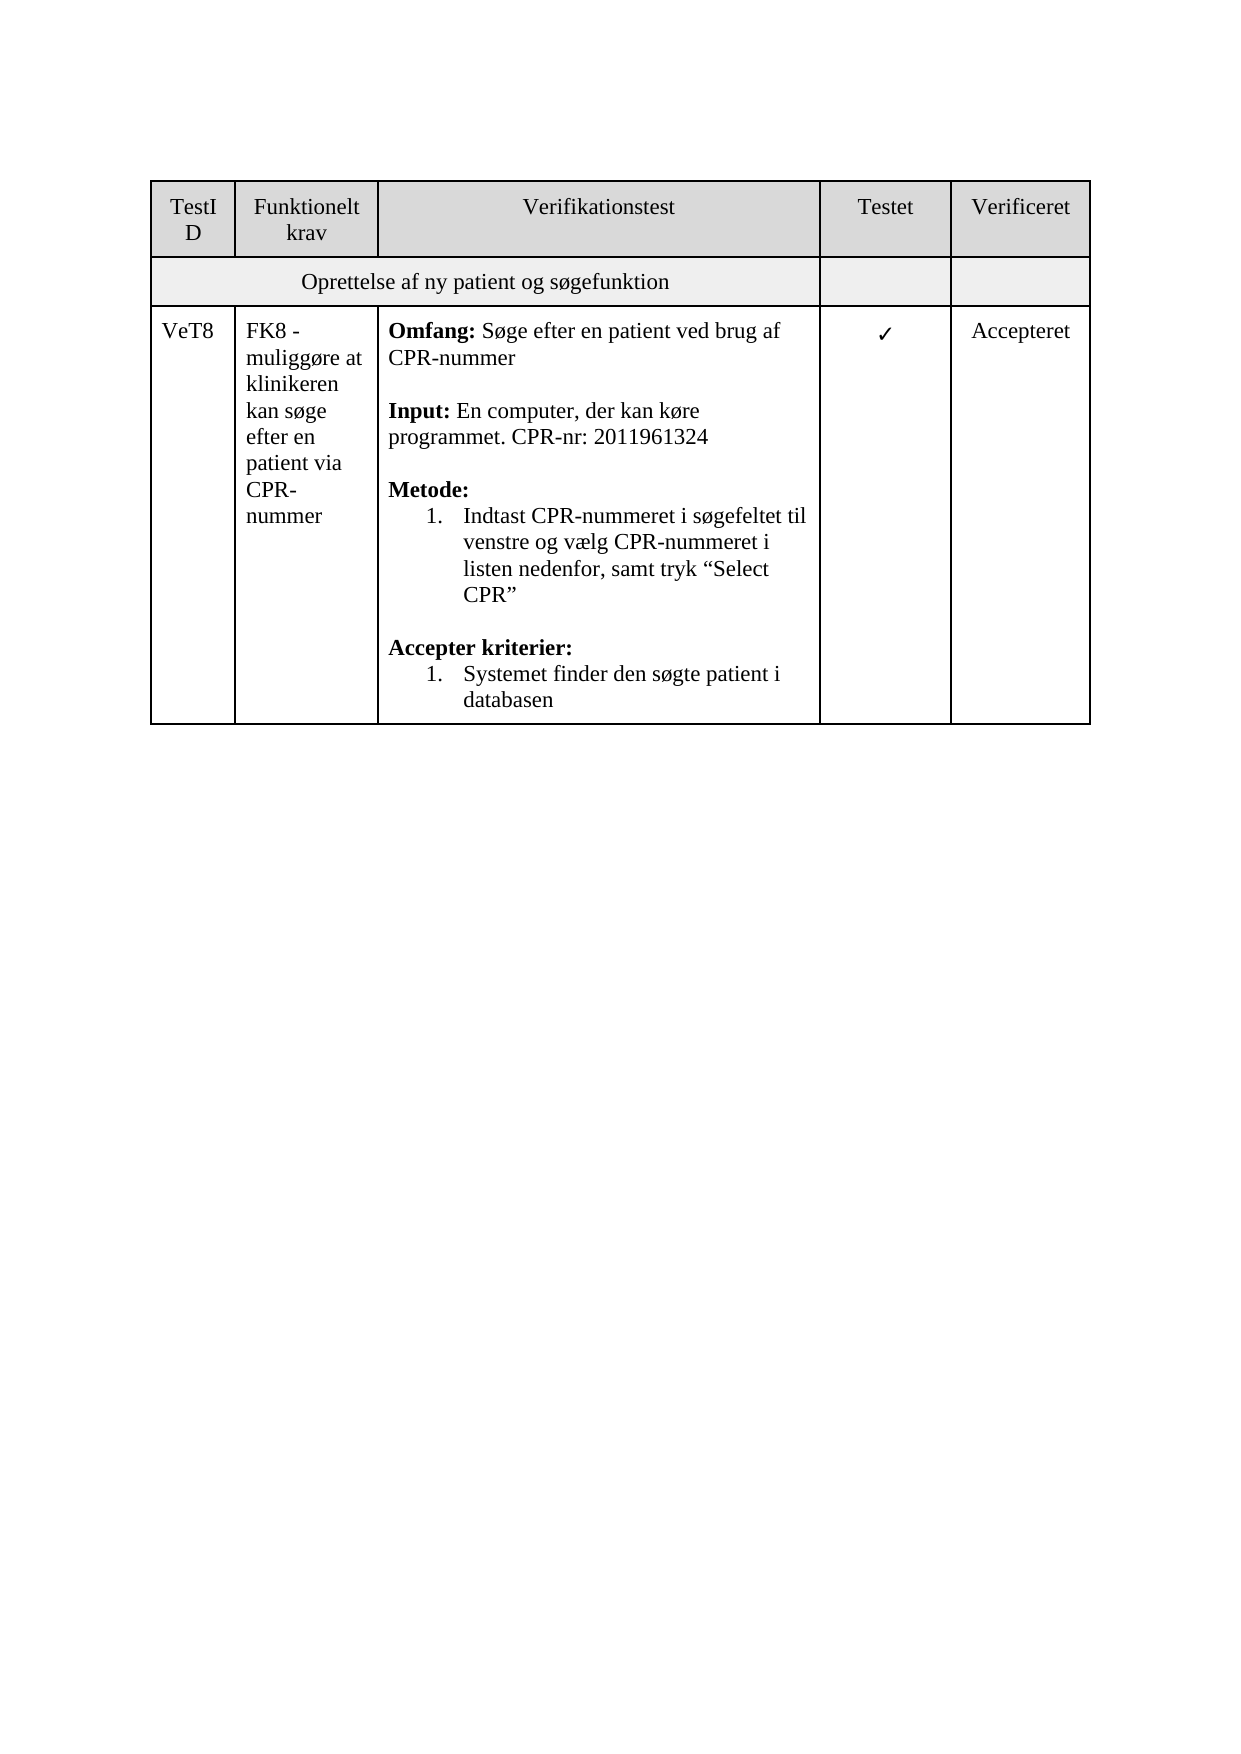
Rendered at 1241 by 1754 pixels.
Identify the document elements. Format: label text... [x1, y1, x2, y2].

table_header TestID [152, 182, 234, 256]
table_cell [821, 258, 950, 305]
table_cell [821, 307, 950, 723]
table_cell Accepteret [952, 307, 1089, 723]
table_cell FK8 - muliggøre at klinikeren kan søge efter en patient via CPR-nummer [236, 307, 377, 723]
table_header Verifikationstest [379, 182, 819, 256]
table_header Verificeret [952, 182, 1089, 256]
table_header Funktionelt krav [236, 182, 377, 256]
table_cell Omfang: Søge efter en patient ved brug af CPR-nummer Input: En computer, der kan køre programmet. CPR-nr: 2011961324 Metode: Indtast CPR-nummeret i søgefeltet til venstre og vælg CPR-nummeret i listen nedenfor, samt tryk “Select CPR” Accepter kriterier: Systemet finder den søgte patient i databasen [379, 307, 819, 723]
table_cell VeT8 [152, 307, 234, 723]
table_header Testet [821, 182, 950, 256]
table_cell [952, 258, 1089, 305]
table_cell Oprettelse af ny patient og søgefunktion [152, 258, 819, 305]
